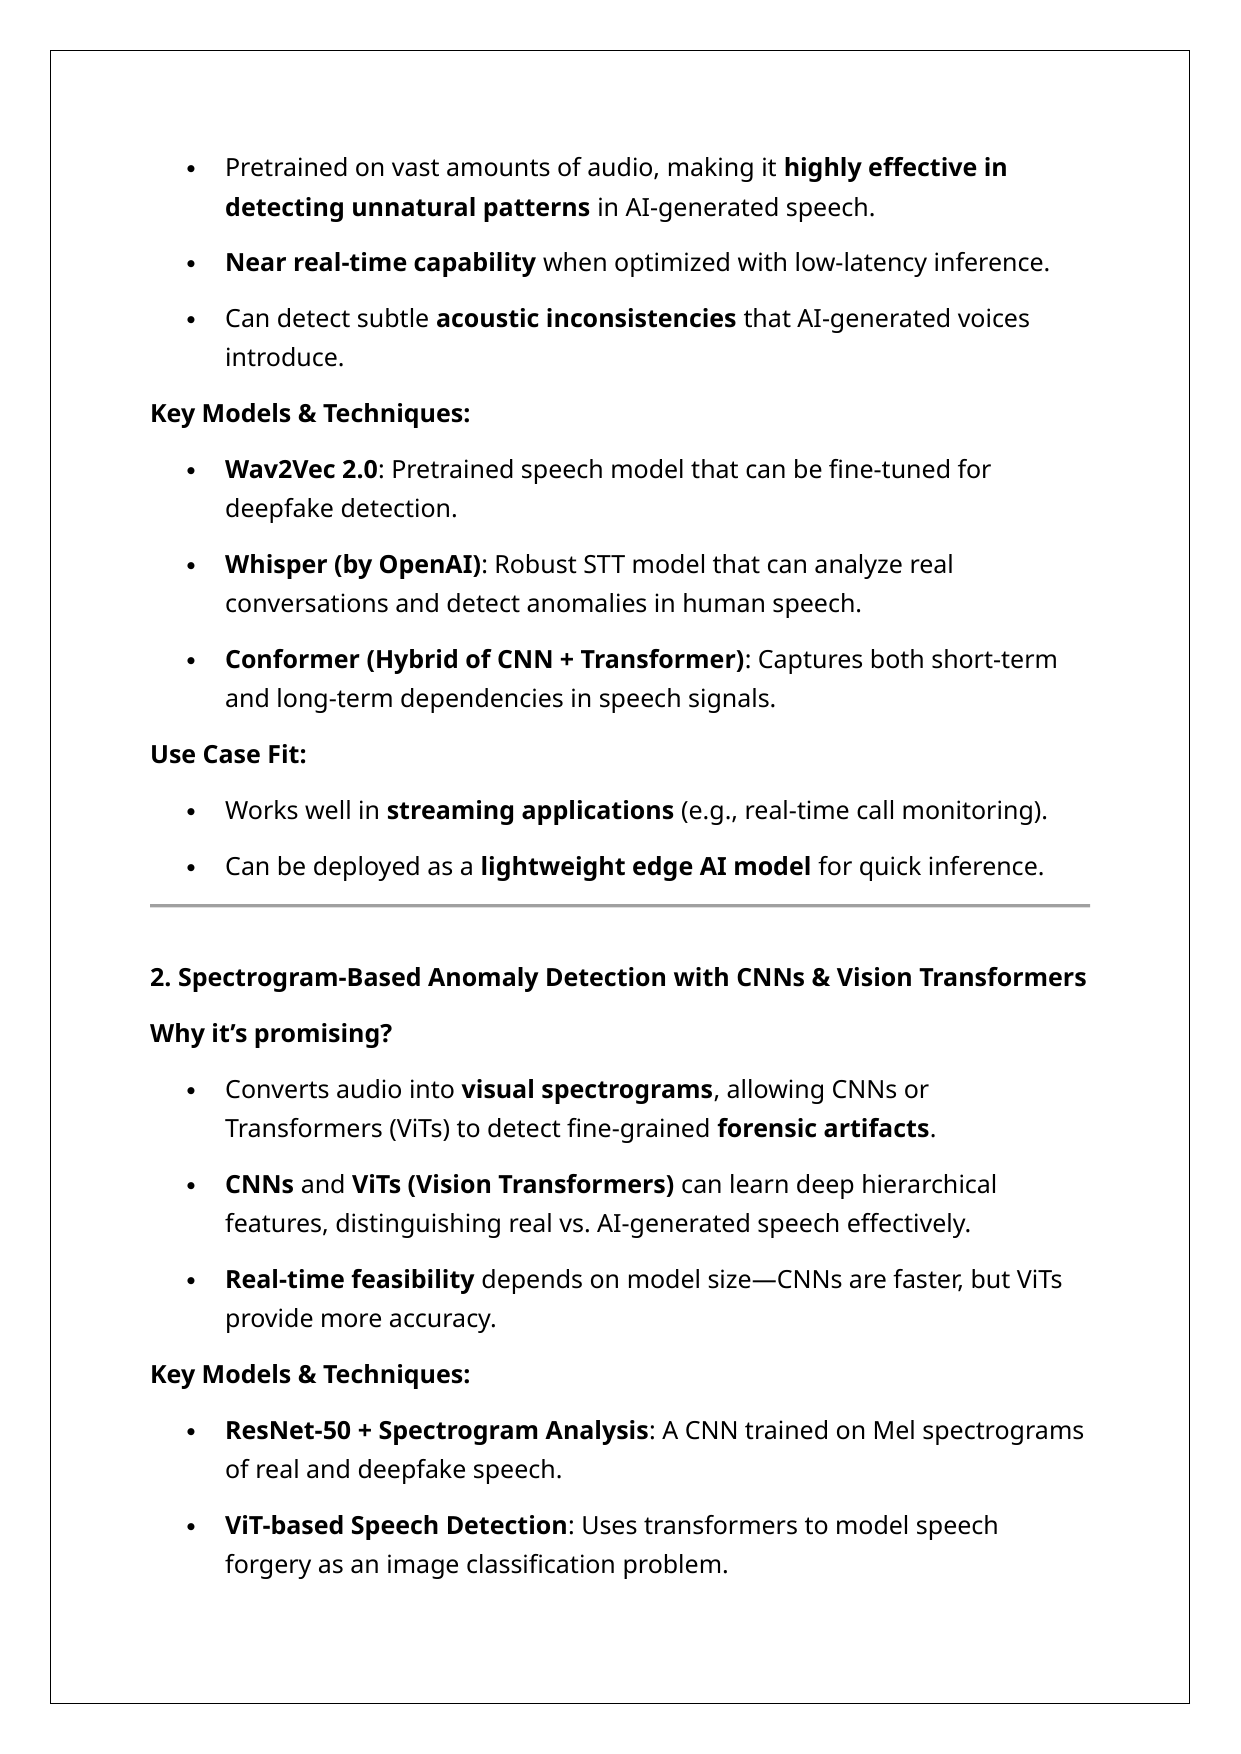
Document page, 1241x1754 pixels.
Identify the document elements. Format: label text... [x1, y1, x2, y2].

text Key Models & Techniques: [150, 396, 1090, 430]
list Real-time feasibility depends on model size—CNNs are faster, but ViTs provide more accuracy. [187, 1262, 1090, 1335]
list ResNet-50 + Spectrogram Analysis: A CNN trained on Mel spectrograms of real and deepfake speech. [187, 1412, 1090, 1486]
list Whisper (by OpenAI): Robust STT model that can analyze real conversations and detect anomalies in human speech. [187, 547, 1090, 620]
text 2. Spectrogram-Based Anomaly Detection with CNNs & Vision Transformers [150, 960, 1090, 994]
text Use Case Fit: [150, 737, 1090, 771]
list Works well in streaming applications (e.g., real-time call monitoring). [187, 792, 1090, 827]
list Conformer (Hybrid of CNN + Transformer): Captures both short-term and long-term dependencies in speech signals. [187, 642, 1090, 715]
list Converts audio into visual spectrograms, allowing CNNs or Transformers (ViTs) to detect fine-grained forensic artifacts. [187, 1072, 1090, 1145]
text Why it’s promising? [150, 1016, 1090, 1050]
list Near real-time capability when optimized with low-latency inference. [187, 245, 1090, 279]
list Wav2Vec 2.0: Pretrained speech model that can be fine-tuned for deepfake detection. [187, 452, 1090, 525]
list Pretrained on vast amounts of audio, making it highly effective in detecting unnatural patterns in AI-generated speech. [187, 150, 1090, 223]
list CNNs and ViTs (Vision Transformers) can learn deep hierarchical features, distinguishing real vs. AI-generated speech effectively. [187, 1167, 1090, 1240]
list Can detect subtle acoustic inconsistencies that AI-generated voices introduce. [187, 301, 1090, 374]
text Key Models & Techniques: [150, 1357, 1090, 1391]
list ViT-based Speech Detection: Uses transformers to model speech forgery as an image classification problem. [187, 1507, 1090, 1581]
list Can be deployed as a lightweight edge AI model for quick inference. [187, 848, 1090, 882]
